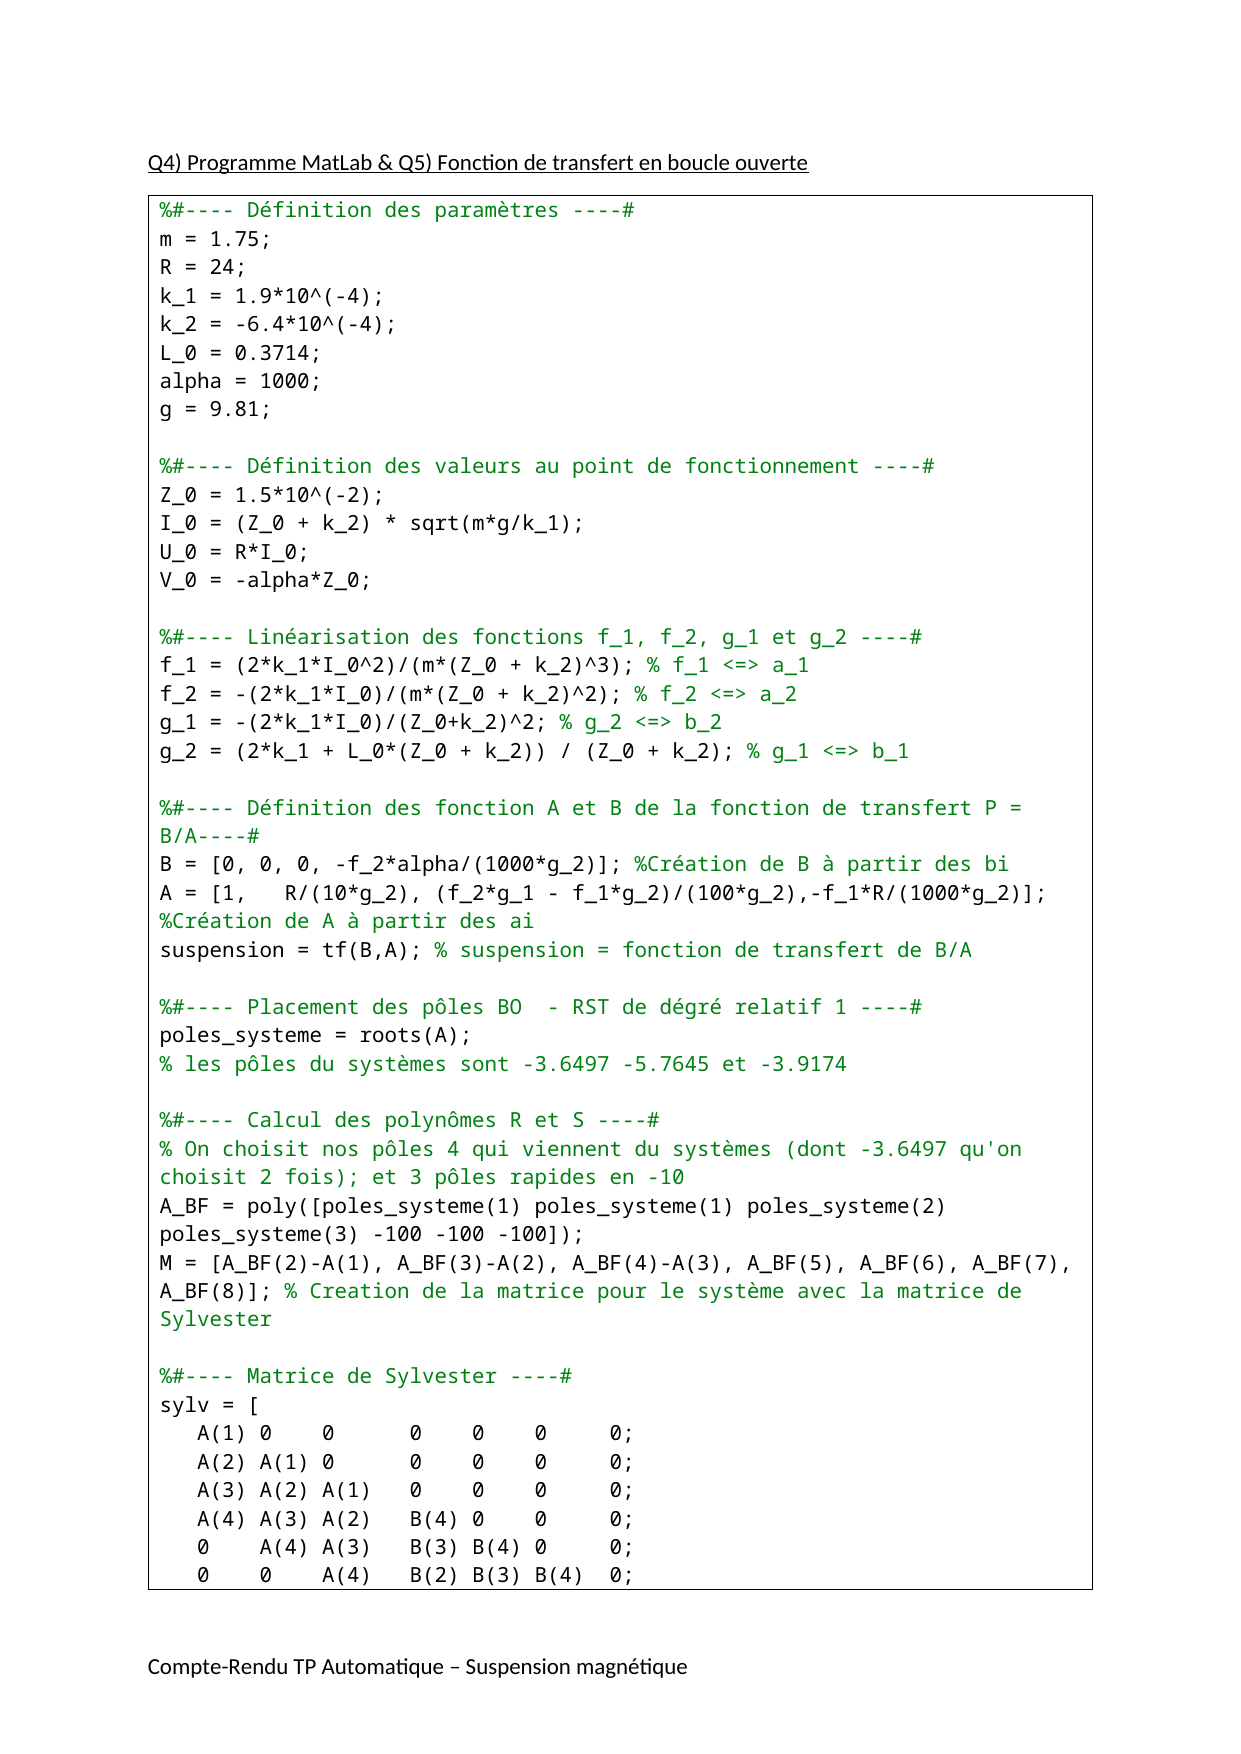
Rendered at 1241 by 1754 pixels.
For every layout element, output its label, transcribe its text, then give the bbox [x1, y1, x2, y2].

text Q4) Programme MatLab & Q5) Fonction de transfert en boucle ouverte [148, 148, 1093, 176]
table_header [149, 196, 1092, 1589]
